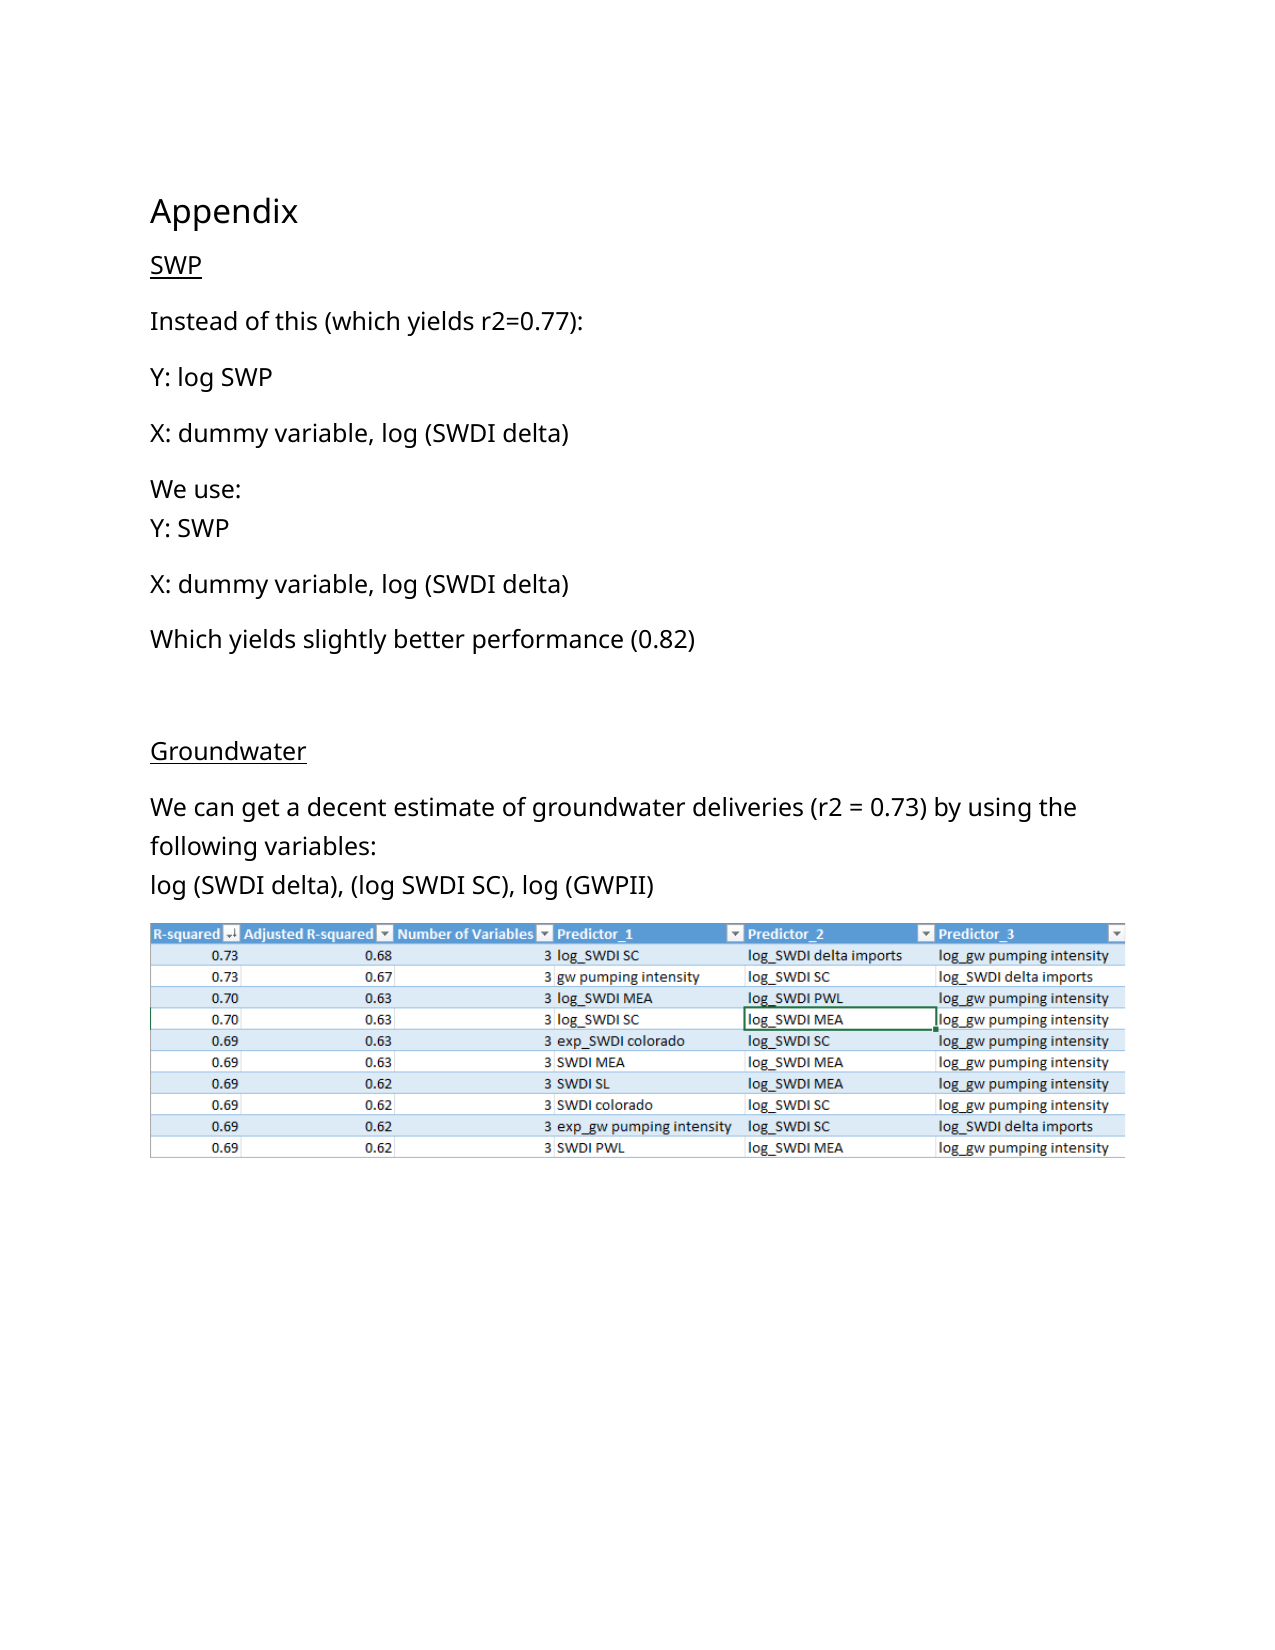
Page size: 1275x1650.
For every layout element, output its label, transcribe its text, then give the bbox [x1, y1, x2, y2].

text Instead of this (which yields r2=0.77): [150, 304, 1125, 338]
text X: dummy variable, log (SWDI delta) [150, 416, 1125, 449]
text X: dummy variable, log (SWDI delta) [150, 566, 1125, 600]
text We can get a decent estimate of groundwater deliveries (r2 = 0.73) by using the following variables: log (SWDI delta), (log SWDI SC), log (GWPII) [150, 790, 1125, 902]
text Which yields slightly better performance (0.82) [150, 622, 1125, 656]
text Y: log SWP [150, 360, 1125, 394]
picture [150, 923, 1125, 1158]
text Groundwater [150, 734, 1125, 768]
text SWP [150, 248, 1125, 282]
text We use: Y: SWP [150, 471, 1125, 544]
subtitle Appendix [150, 187, 1125, 233]
